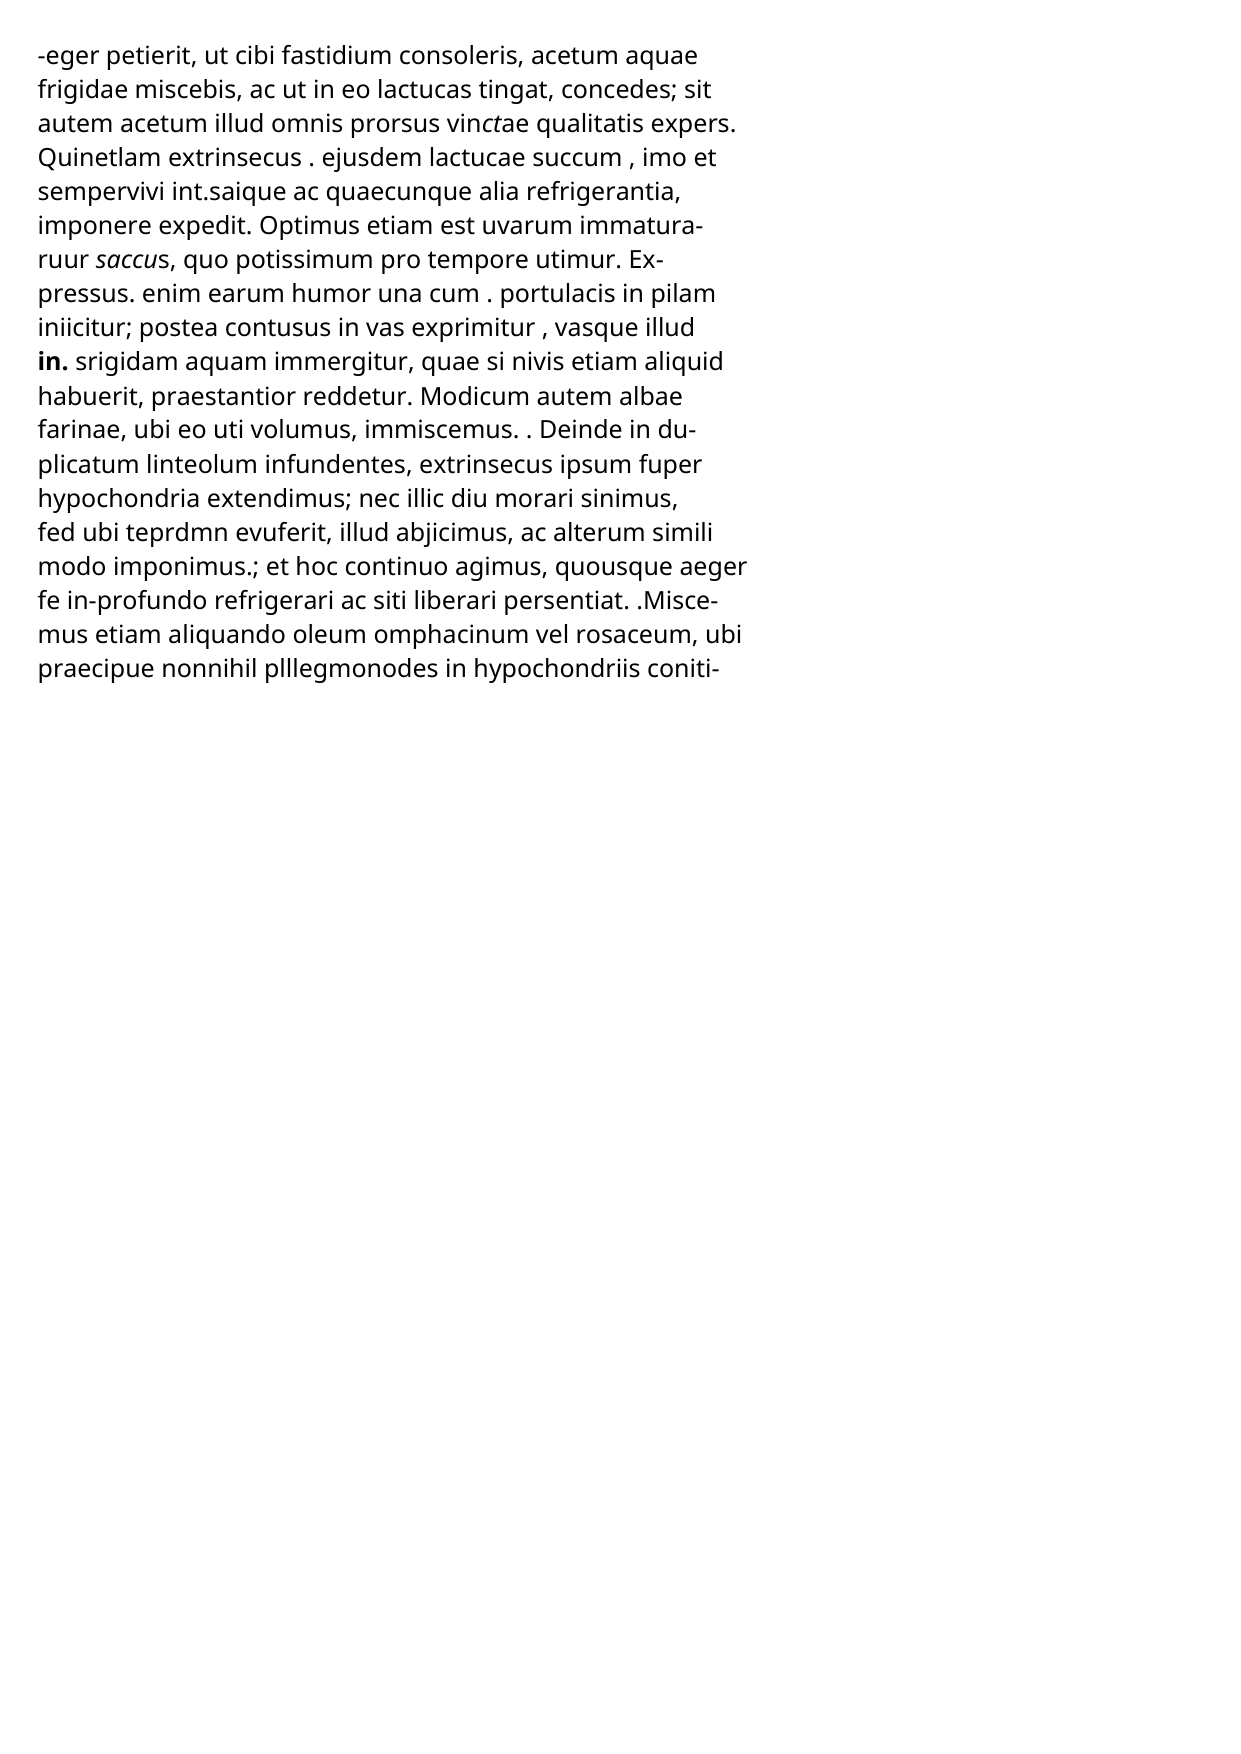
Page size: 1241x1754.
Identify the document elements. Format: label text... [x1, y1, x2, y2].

text -eger petierit, ut cibi fastidium consoleris, acetum aquae frigidae miscebis, ac ut in eo lactucas tingat, concedes; sit autem acetum illud omnis prorsus vinctae qualitatis expers. Quinetlam extrinsecus . ejusdem lactucae succum , imo et sempervivi int.saique ac quaecunque alia refrigerantia, imponere expedit. Optimus etiam est uvarum immatura- ruur saccus, quo potissimum pro tempore utimur. Ex- pressus. enim earum humor una cum . portulacis in pilam iniicitur; postea contusus in vas exprimitur , vasque illud in. srigidam aquam immergitur, quae si nivis etiam aliquid habuerit, praestantior reddetur. Modicum autem albae farinae, ubi eo uti volumus, immiscemus. . Deinde in du- plicatum linteolum infundentes, extrinsecus ipsum fuper hypochondria extendimus; nec illic diu morari sinimus, fed ubi teprdmn evuferit, illud abjicimus, ac alterum simili modo imponimus.; et hoc continuo agimus, quousque aeger fe in-profundo refrigerari ac siti liberari persentiat. .Misce- mus etiam aliquando oleum omphacinum vel rosaceum, ubi praecipue nonnihil plllegmonodes in hypochondriis coniti- [37, 37, 1203, 685]
